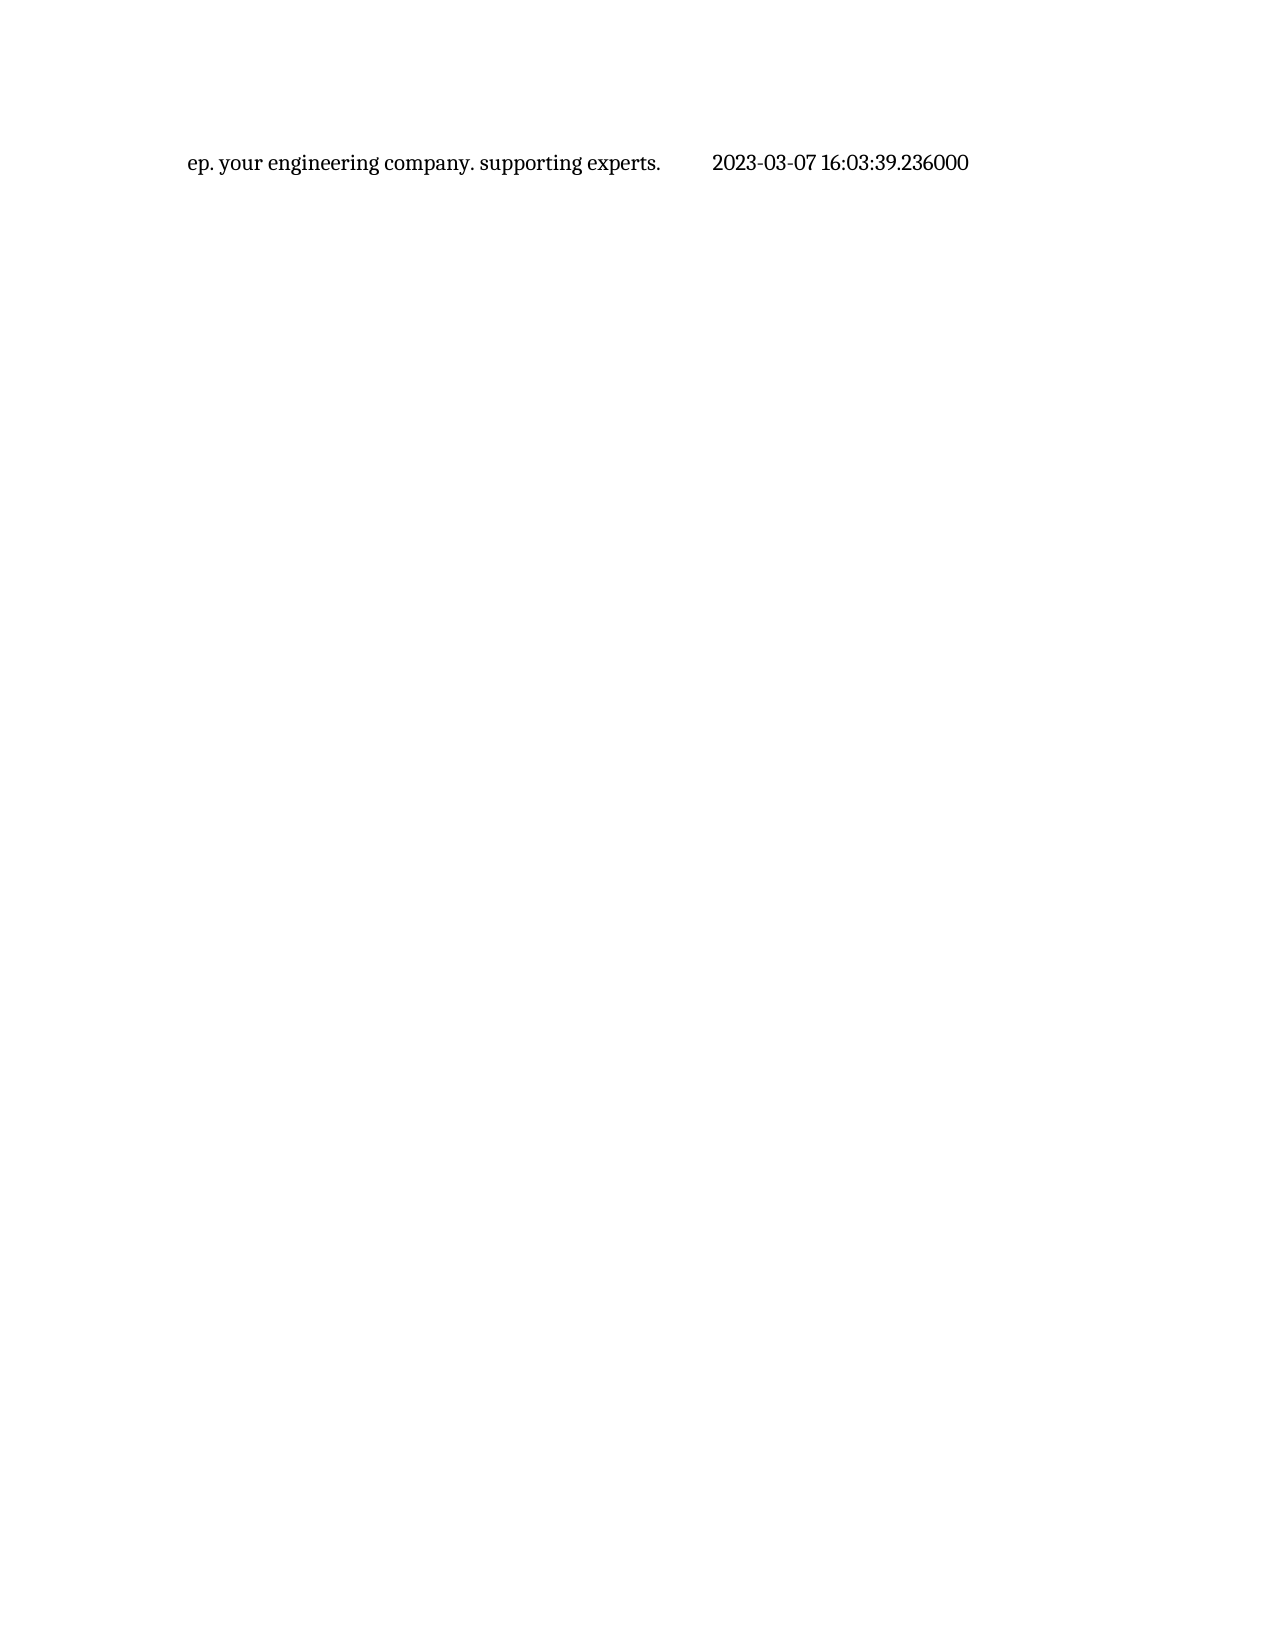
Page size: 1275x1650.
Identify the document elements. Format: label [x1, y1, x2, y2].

text [187, 150, 1087, 207]
